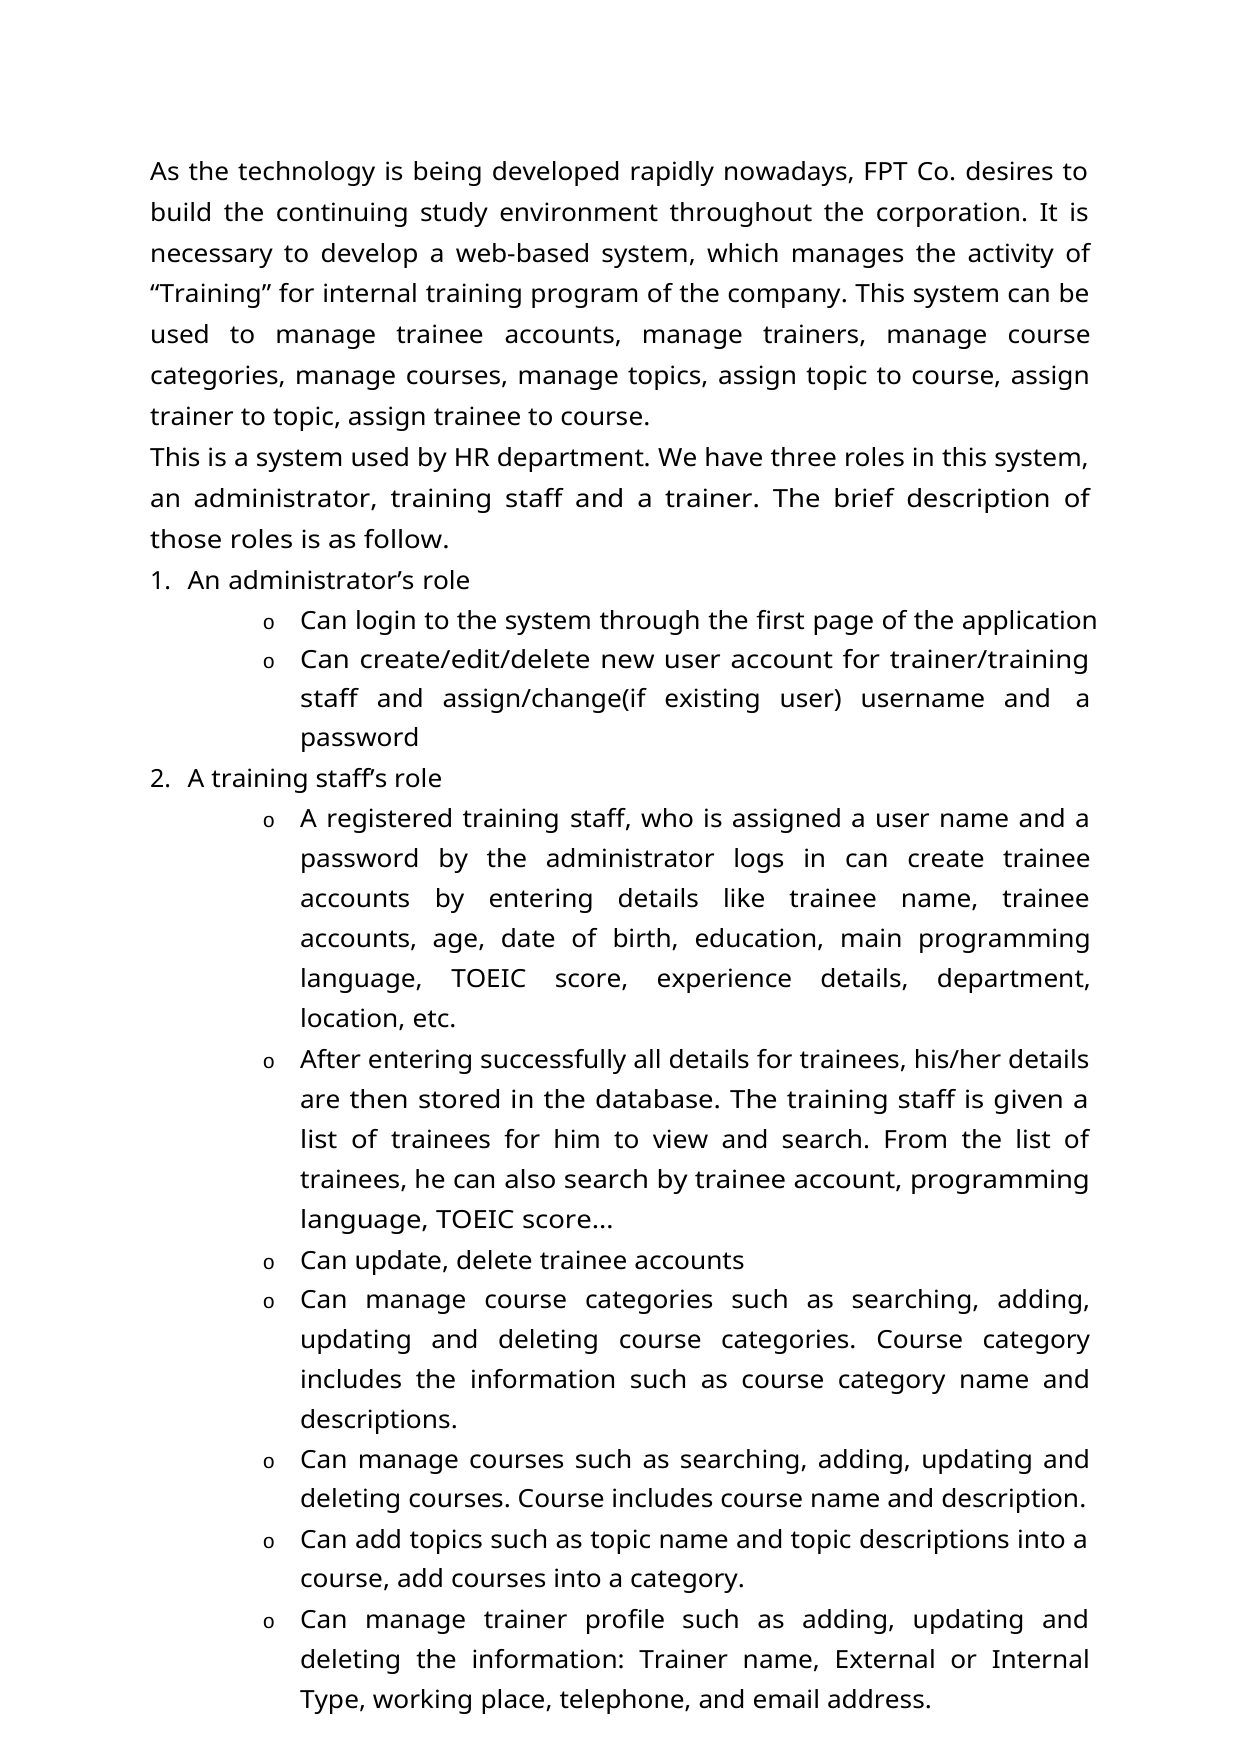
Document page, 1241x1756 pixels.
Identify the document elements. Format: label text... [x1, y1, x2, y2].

list A registered training staff, who is assigned a user name and a password by the administrator logs in can create trainee accounts by entering details like trainee name, trainee accounts, age, date of birth, education, main programming language, TOEIC score, experience details, department, location, etc. [262, 800, 1091, 1035]
list After entering successfully all details for trainees, his/her details are then stored in the database. The training staff is given a list of trainees for him to view and search. From the list of trainees, he can also search by trainee account, programming language, TOEIC score… [262, 1042, 1090, 1236]
text This is a system used by HR department. We have three roles in this system, an administrator, training staff and a trainer. The brief description of those roles is as follow. [150, 440, 1090, 556]
text As the technology is being developed rapidly nowadays, FPT Co. desires to build the continuing study environment throughout the corporation. It is necessary to develop a web-based system, which manages the activity of “Training” for internal training program of the company. This system can be used to manage trainee accounts, manage trainers, manage course categories, manage courses, manage topics, assign topic to course, assign trainer to topic, assign trainee to course. [150, 154, 1090, 433]
list Can add topics such as topic name and topic descriptions into a course, add courses into a category. [262, 1522, 1090, 1595]
list Can manage trainer profile such as adding, updating and deleting the information: Trainer name, External or Internal Type, working place, telephone, and email address. [262, 1602, 1090, 1715]
list Can update, delete trainee accounts [262, 1243, 1103, 1277]
list Can manage course categories such as searching, adding, updating and deleting course categories. Course category includes the information such as course category name and descriptions. [262, 1282, 1090, 1435]
list Can manage courses such as searching, adding, updating and deleting courses. Course includes course name and description. [262, 1442, 1090, 1515]
list Can create/edit/delete new user account for trainer/training staff and assign/change(if existing user) username and a password [262, 641, 1090, 754]
list An administrator’s role [150, 563, 1103, 597]
list Can login to the system through the first page of the application [262, 603, 1103, 637]
list A training staff’s role [150, 760, 1103, 794]
